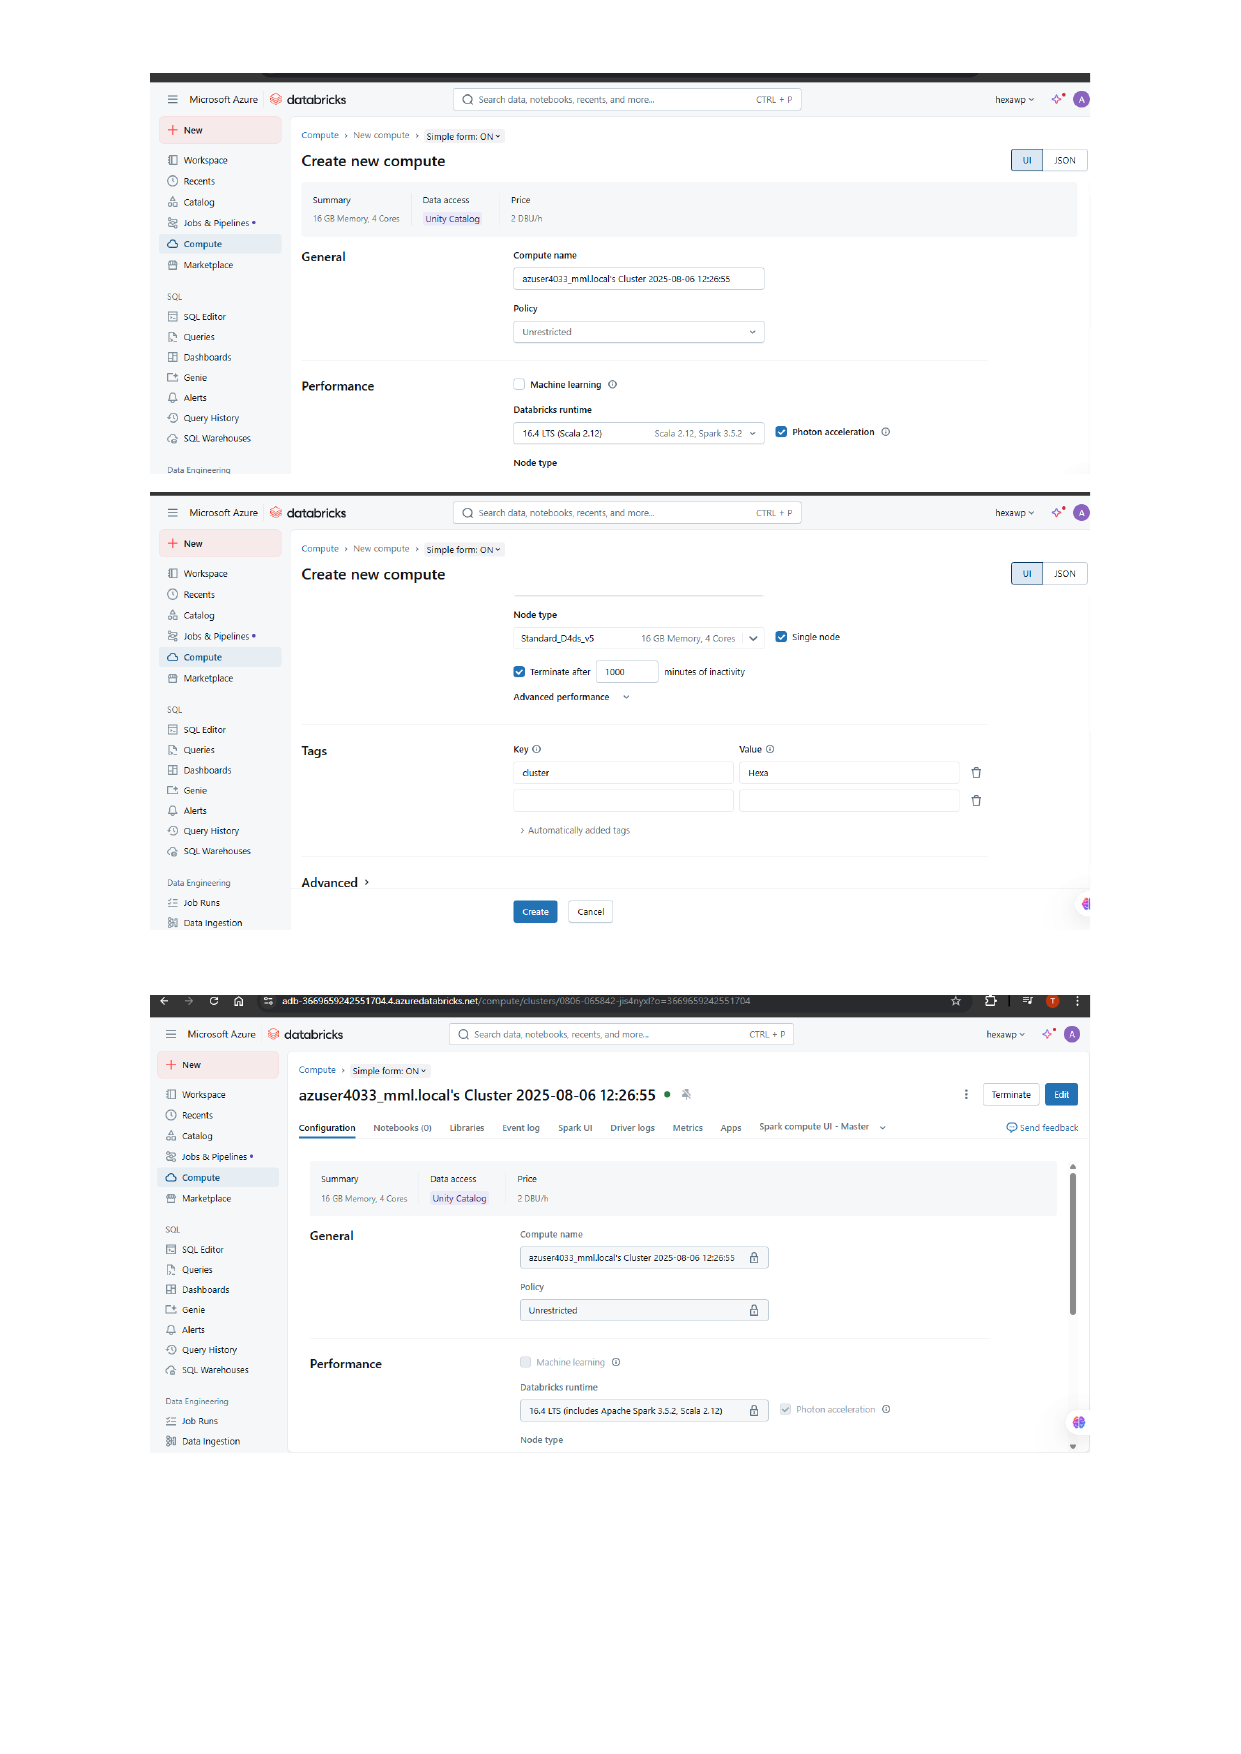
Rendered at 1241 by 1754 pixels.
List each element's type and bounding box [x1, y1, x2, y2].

picture [150, 995, 1091, 1453]
picture [150, 492, 1091, 930]
picture [150, 73, 1091, 474]
